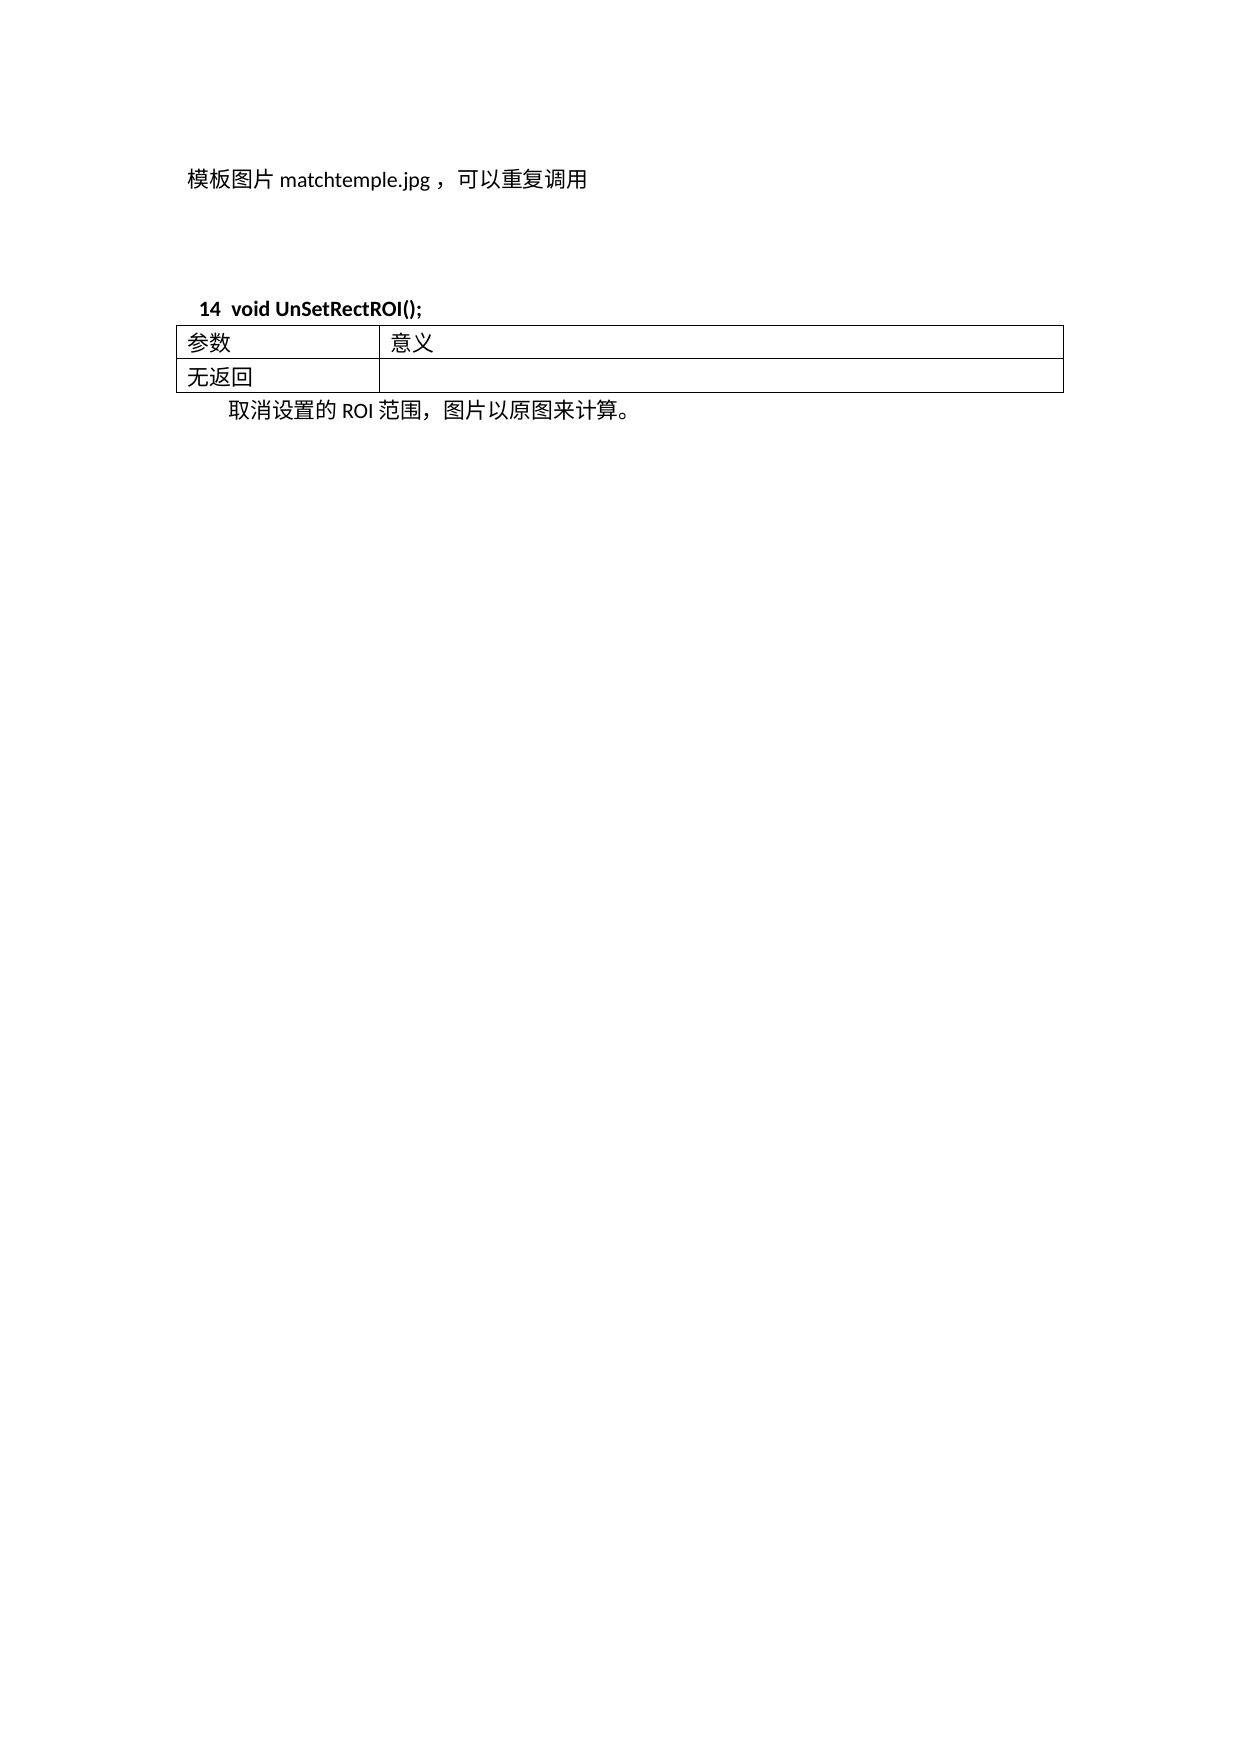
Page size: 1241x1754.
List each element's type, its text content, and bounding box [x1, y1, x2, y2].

table_header 意义 [380, 326, 1063, 358]
table_cell [380, 359, 1063, 392]
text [187, 162, 1053, 194]
text 取消设置的ROI范围，图片以原图来计算。 [187, 393, 1053, 425]
text 14 void UnSetRectROI(); [187, 292, 1053, 324]
table_cell 无返回 [177, 359, 379, 392]
table_header 参数 [177, 326, 379, 358]
